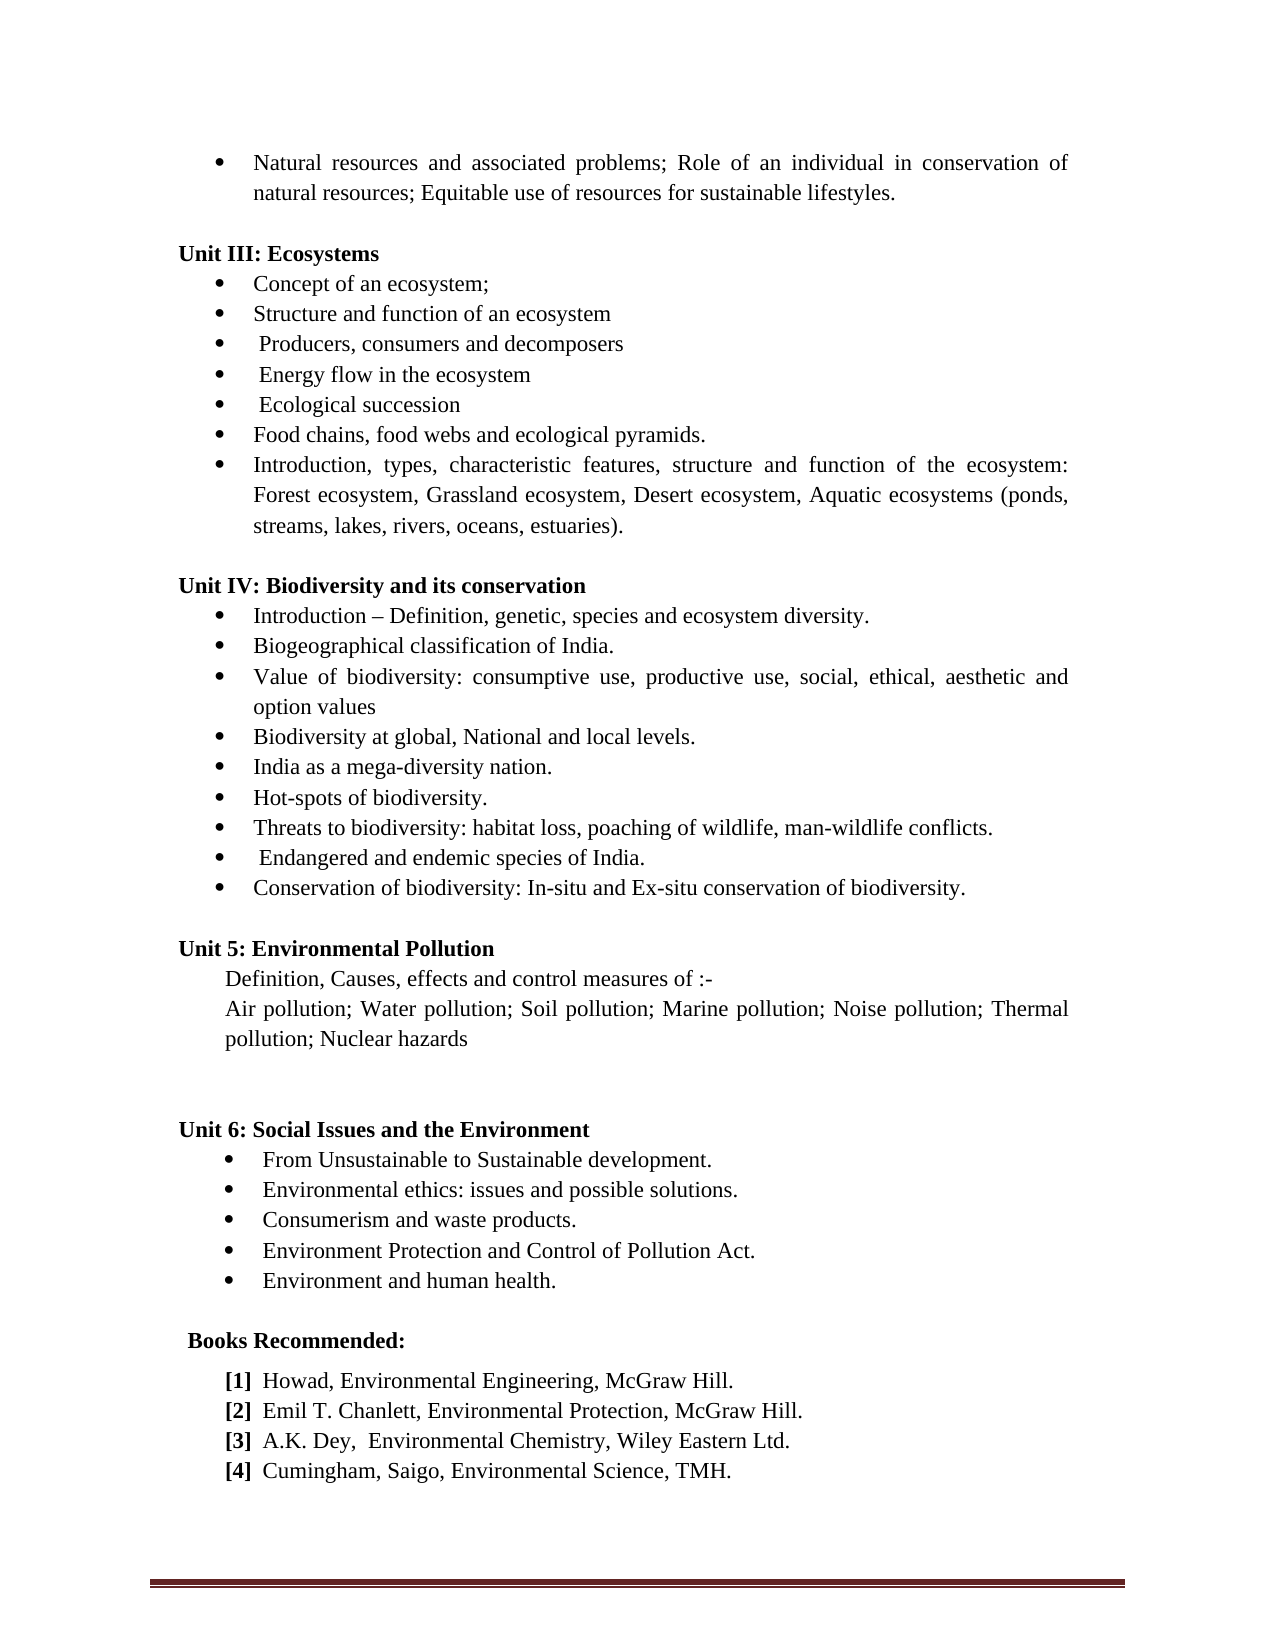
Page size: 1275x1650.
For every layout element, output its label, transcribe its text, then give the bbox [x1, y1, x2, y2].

list Structure and function of an ecosystem [216, 300, 1070, 327]
list Ecological succession [216, 391, 1070, 417]
list Consumerism and waste products. [225, 1207, 1070, 1233]
list Producers, consumers and decomposers [216, 331, 1070, 357]
text Books Recommended: [187, 1327, 1070, 1354]
list Cumingham, Saigo, Environmental Science, TMH. [225, 1457, 1070, 1484]
list Definition, Causes, effects and control measures of :- [225, 965, 1070, 991]
list A.K. Dey, Environmental Chemistry, Wiley Eastern Ltd. [225, 1427, 1070, 1454]
list Howad, Environmental Engineering, McGraw Hill. [225, 1367, 1070, 1393]
text Unit III: Ecosystems [178, 240, 1070, 266]
text Unit 6: Social Issues and the Environment [150, 1116, 1070, 1142]
list Hot-spots of biodiversity. [216, 784, 1070, 810]
list Endangered and endemic species of India. [216, 844, 1070, 870]
list Value of biodiversity: consumptive use, productive use, social, ethical, aesthetic and option values [216, 663, 1070, 719]
list Air pollution; Water pollution; Soil pollution; Marine pollution; Noise pollution; Thermal pollution; Nuclear hazards [225, 995, 1070, 1052]
list Biodiversity at global, National and local levels. [216, 723, 1070, 749]
list Environment Protection and Control of Pollution Act. [225, 1237, 1070, 1263]
list From Unsustainable to Sustainable development. [225, 1146, 1070, 1172]
list Environmental ethics: issues and possible solutions. [225, 1176, 1070, 1203]
list Introduction, types, characteristic features, structure and function of the ecosystem: Forest ecosystem, Grassland ecosystem, Desert ecosystem, Aquatic ecosystems (ponds, streams, lakes, rivers, oceans, estuaries). [216, 451, 1070, 538]
list Natural resources and associated problems; Role of an individual in conservation of natural resources; Equitable use of resources for sustainable lifestyles. [216, 149, 1070, 206]
list Food chains, food webs and ecological pyramids. [216, 421, 1070, 447]
list Environment and human health. [225, 1267, 1070, 1293]
list Conservation of biodiversity: In-situ and Ex-situ conservation of biodiversity. [216, 874, 1070, 901]
list Threats to biodiversity: habitat loss, poaching of wildlife, man-wildlife conflicts. [216, 814, 1070, 840]
text Unit 5: Environmental Pollution [178, 935, 1070, 961]
list Introduction – Definition, genetic, species and ecosystem diversity. [216, 602, 1070, 629]
list Concept of an ecosystem; [216, 270, 1070, 296]
text Unit IV: Biodiversity and its conservation [178, 572, 1070, 598]
list Emil T. Chanlett, Environmental Protection, McGraw Hill. [225, 1397, 1070, 1423]
list Energy flow in the ecosystem [216, 361, 1070, 387]
list India as a mega-diversity nation. [216, 753, 1070, 780]
list Biogeographical classification of India. [216, 633, 1070, 659]
